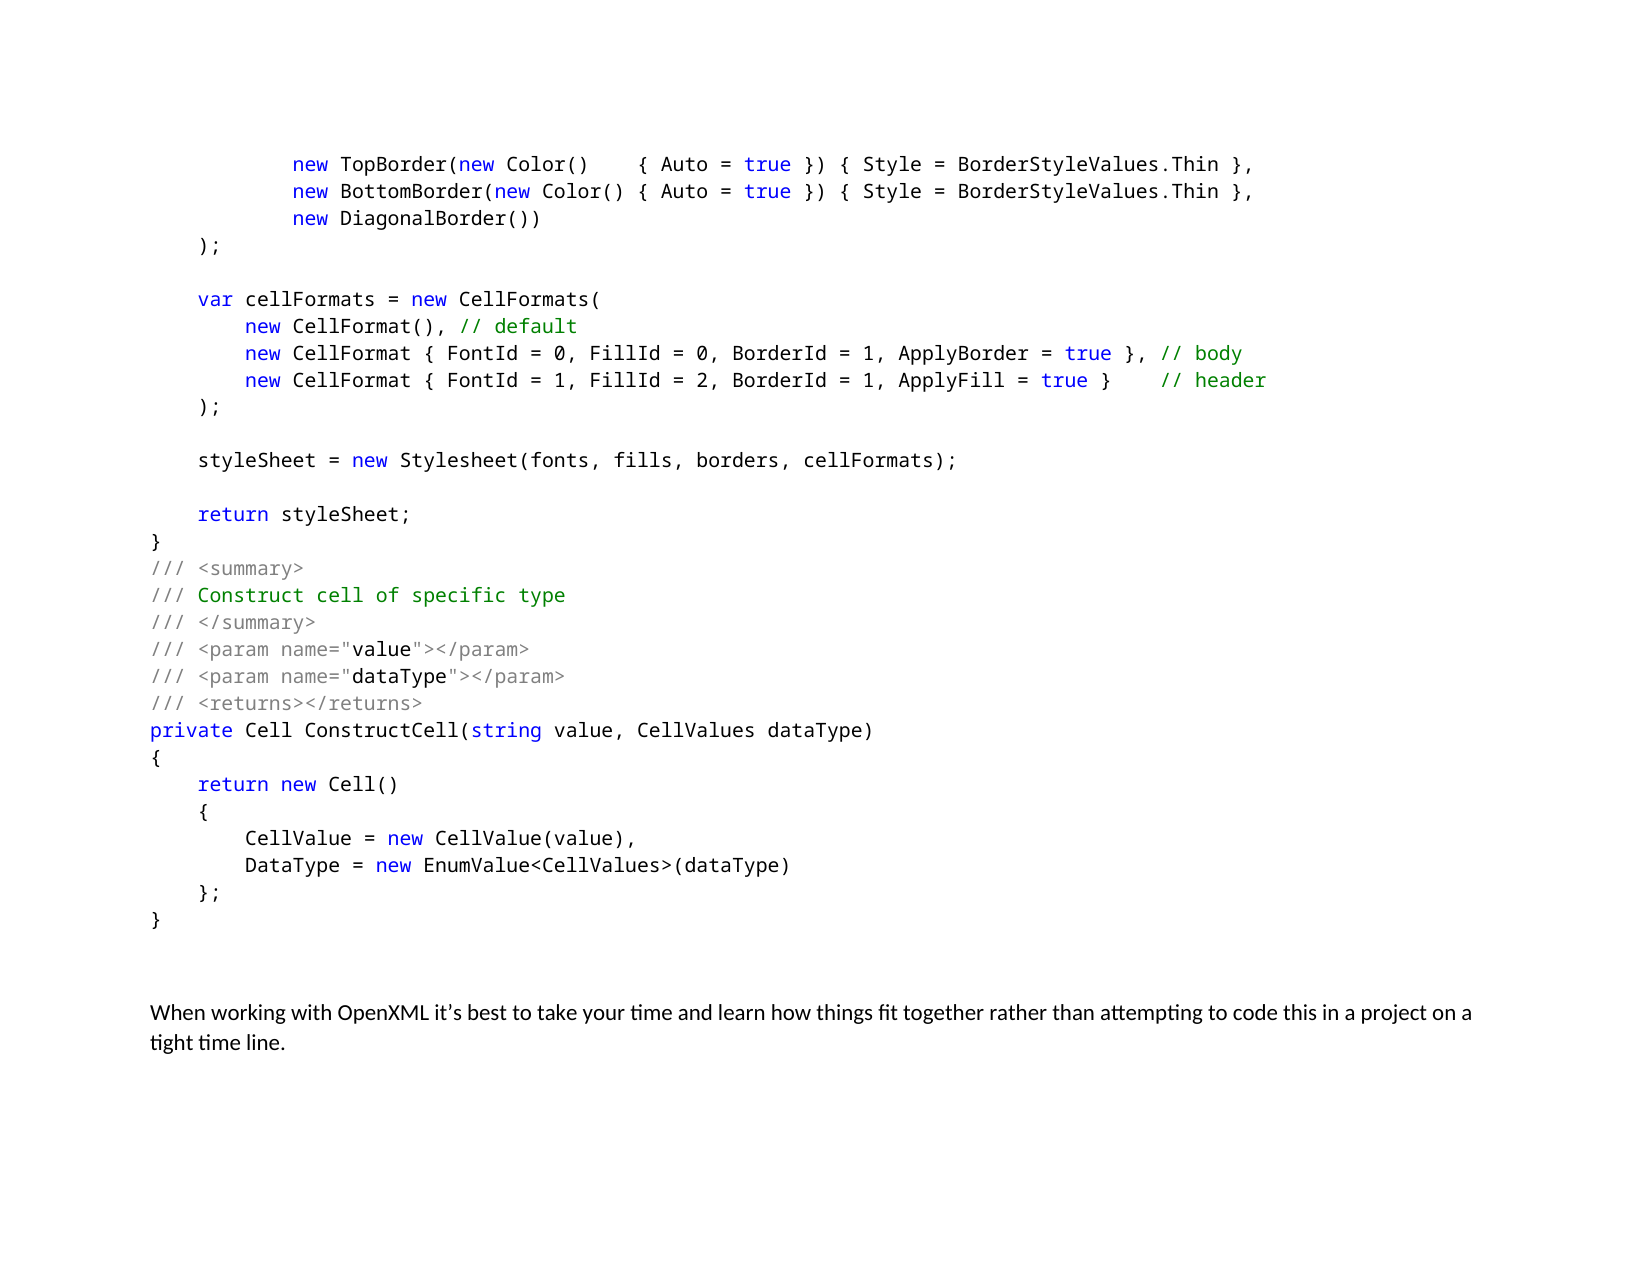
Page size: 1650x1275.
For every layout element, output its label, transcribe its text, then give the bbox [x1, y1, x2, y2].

text /// <summary> [150, 555, 1500, 582]
text CellValue = new CellValue(value), [150, 824, 1500, 851]
text new CellFormat(), // default [150, 312, 1500, 339]
text }; [150, 878, 1500, 905]
text /// </summary> [150, 609, 1500, 636]
text return new Cell() [150, 771, 1500, 797]
text private Cell ConstructCell(string value, CellValues dataType) [150, 717, 1500, 743]
text ); [150, 231, 1500, 258]
text DataType = new EnumValue<CellValues>(dataType) [150, 851, 1500, 878]
text When working with OpenXML it’s best to take your time and learn how things fit together rather than attempting to code this in a project on a tight time line. [150, 998, 1500, 1056]
text styleSheet = new Stylesheet(fonts, fills, borders, cellFormats); [150, 447, 1500, 474]
text new TopBorder(new Color() { Auto = true }) { Style = BorderStyleValues.Thin }, [150, 150, 1500, 177]
text new CellFormat { FontId = 1, FillId = 2, BorderId = 1, ApplyFill = true } // header [150, 366, 1500, 393]
text new DiagonalBorder()) [150, 204, 1500, 231]
text /// <param name="dataType"></param> [150, 663, 1500, 689]
text new BottomBorder(new Color() { Auto = true }) { Style = BorderStyleValues.Thin }, [150, 177, 1500, 204]
text { [150, 797, 1500, 824]
text var cellFormats = new CellFormats( [150, 285, 1500, 312]
text new CellFormat { FontId = 0, FillId = 0, BorderId = 1, ApplyBorder = true }, // body [150, 339, 1500, 366]
text } [150, 905, 1500, 932]
text /// <returns></returns> [150, 689, 1500, 717]
text /// Construct cell of specific type [150, 582, 1500, 609]
text return styleSheet; [150, 501, 1500, 528]
text /// <param name="value"></param> [150, 636, 1500, 663]
text { [150, 743, 1500, 771]
text ); [150, 393, 1500, 420]
text } [150, 528, 1500, 555]
